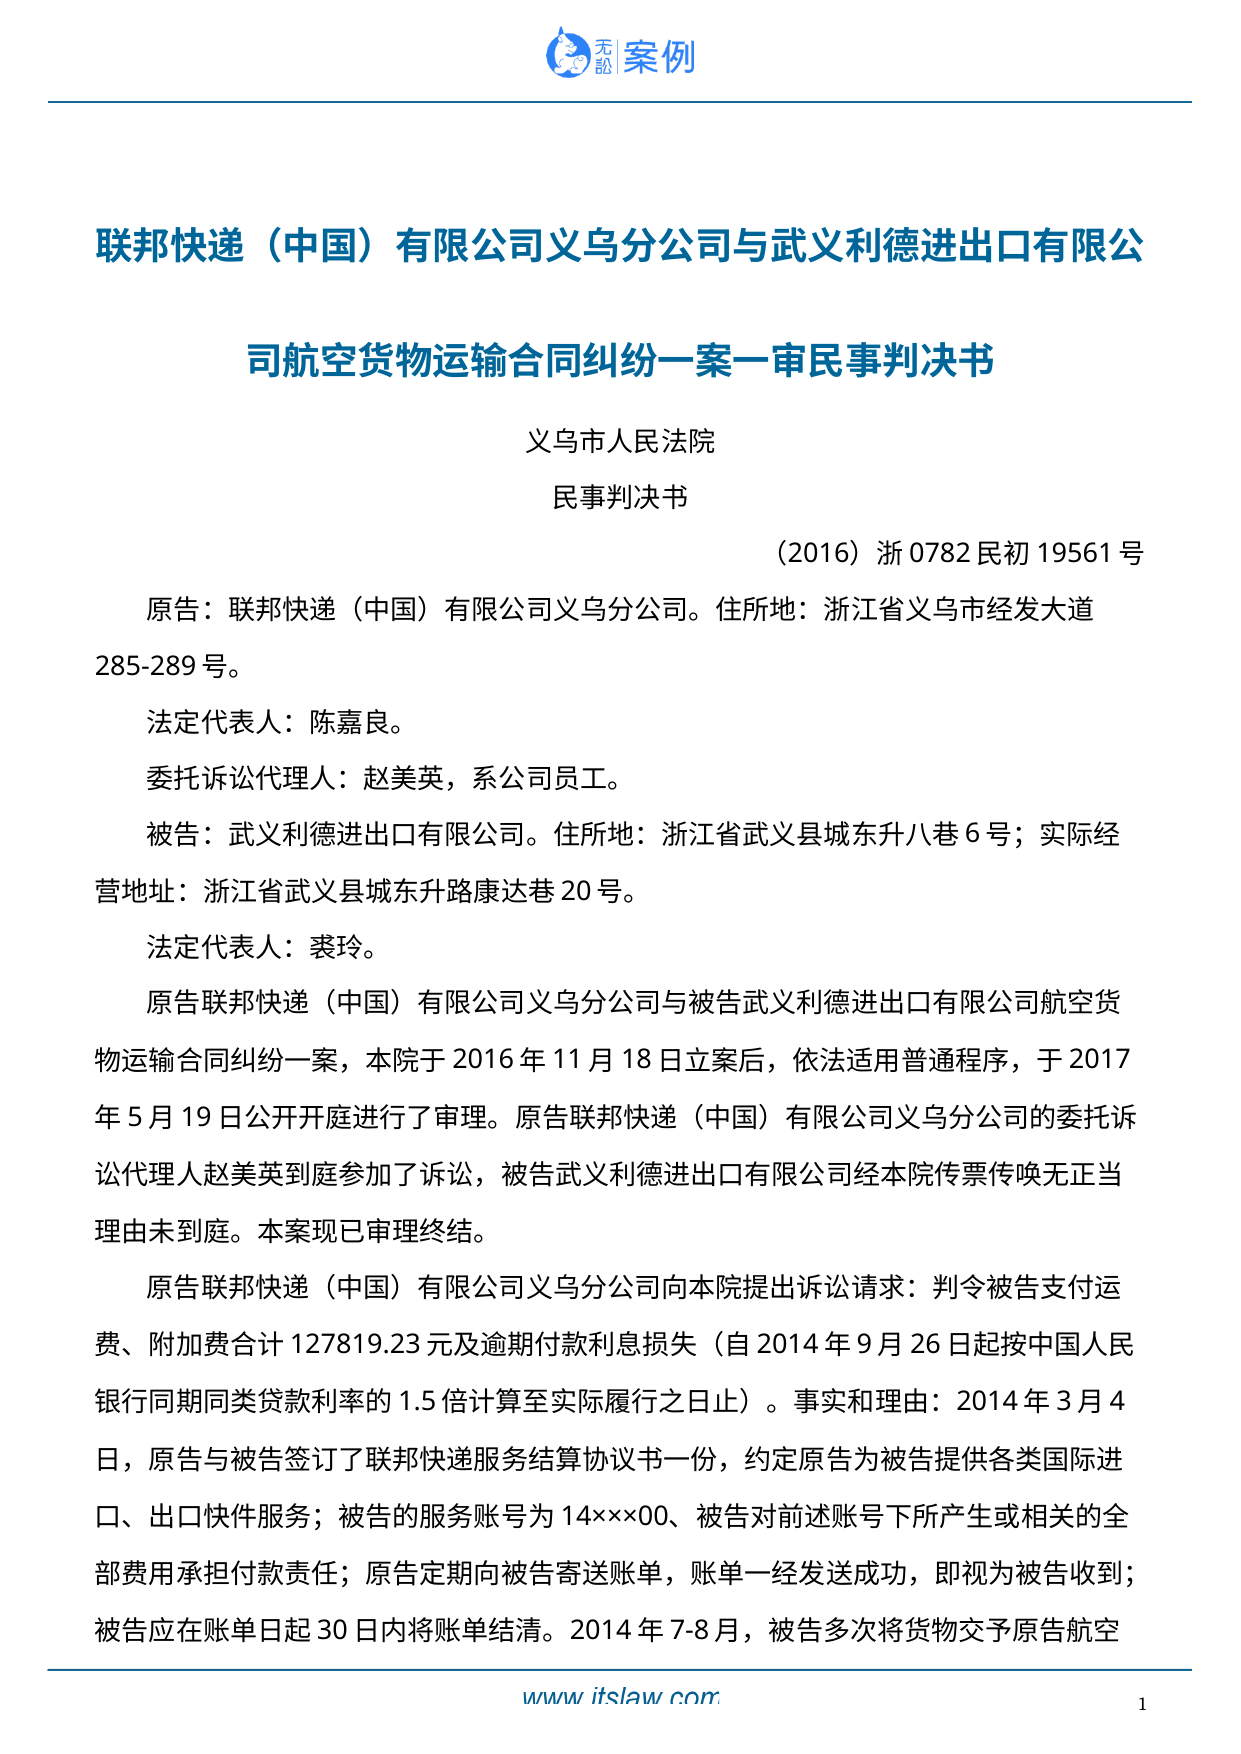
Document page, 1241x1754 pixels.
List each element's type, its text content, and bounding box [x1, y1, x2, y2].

picture [546, 26, 694, 78]
text 法定代表人：陈嘉良。 [94, 698, 1146, 743]
text 义乌市人民法院 [94, 418, 1146, 462]
text 民事判决书 [94, 474, 1146, 518]
text 原告联邦快递（中国）有限公司义乌分公司与被告武义利德进出口有限公司航空货物运输合同纠纷一案，本院于2016年11月18日立案后，依法适用普通程序，于2017年5月19日公开开庭进行了审理。原告联邦快递（中国）有限公司义乌分公司的委托诉讼代理人赵美英到庭参加了诉讼，被告武义利德进出口有限公司经本院传票传唤无正当理由未到庭。本案现已审理终结。 [94, 979, 1146, 1252]
text 法定代表人：裘玲。 [94, 923, 1146, 967]
picture [523, 1687, 720, 1704]
text 委托诉讼代理人：赵美英，系公司员工。 [94, 754, 1146, 798]
text 被告：武义利德进出口有限公司。住所地：浙江省武义县城东升八巷6号；实际经营地址：浙江省武义县城东升路康达巷20号。 [94, 810, 1146, 911]
text （2016）浙0782民初19561号 [94, 530, 1146, 574]
text 联邦快递（中国）有限公司义乌分公司与武义利德进出口有限公司航空货物运输合同纠纷一案一审民事判决书 [94, 85, 1146, 402]
text 原告：联邦快递（中国）有限公司义乌分公司。住所地：浙江省义乌市经发大道285-289号。 [94, 586, 1146, 687]
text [94, 1264, 1146, 1651]
